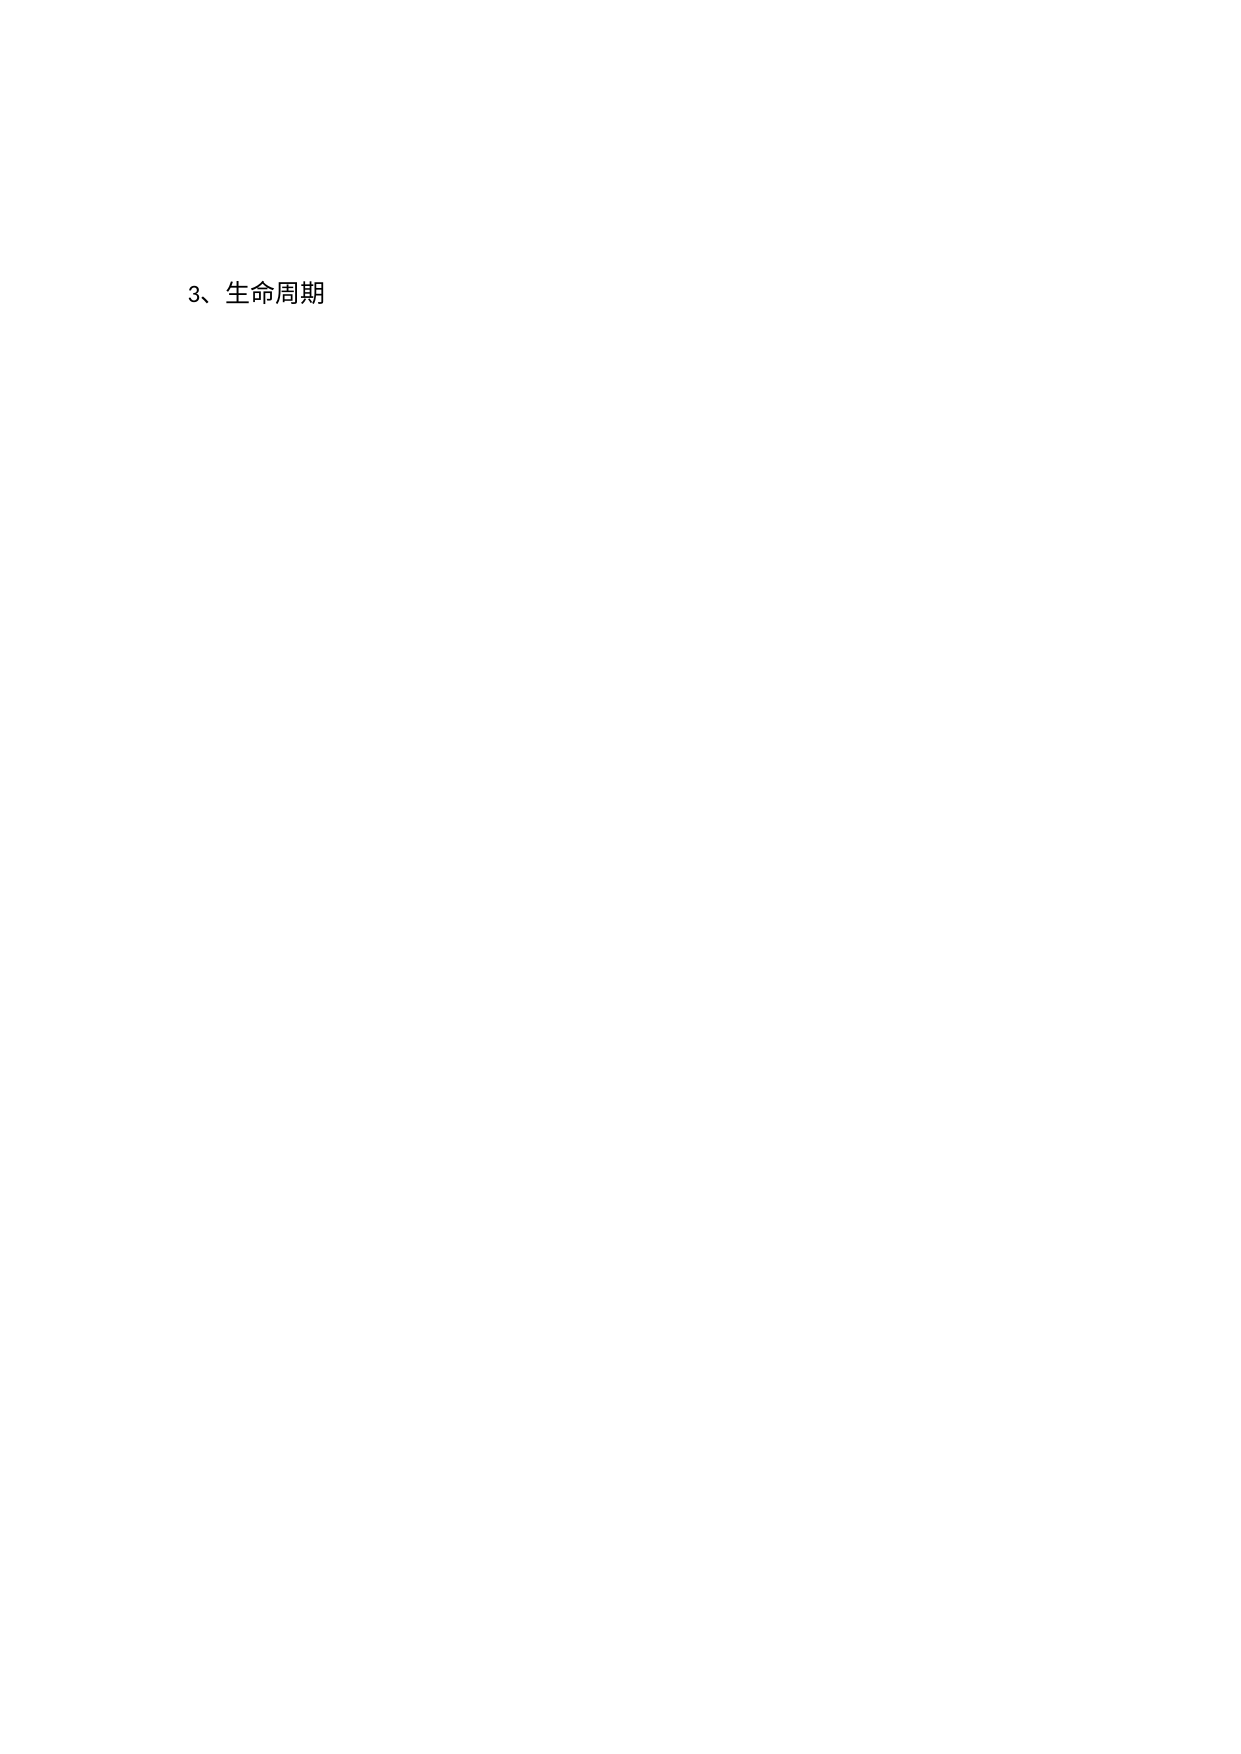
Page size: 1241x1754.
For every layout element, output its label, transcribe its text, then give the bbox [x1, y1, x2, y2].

list 生命周期 [187, 259, 1053, 324]
